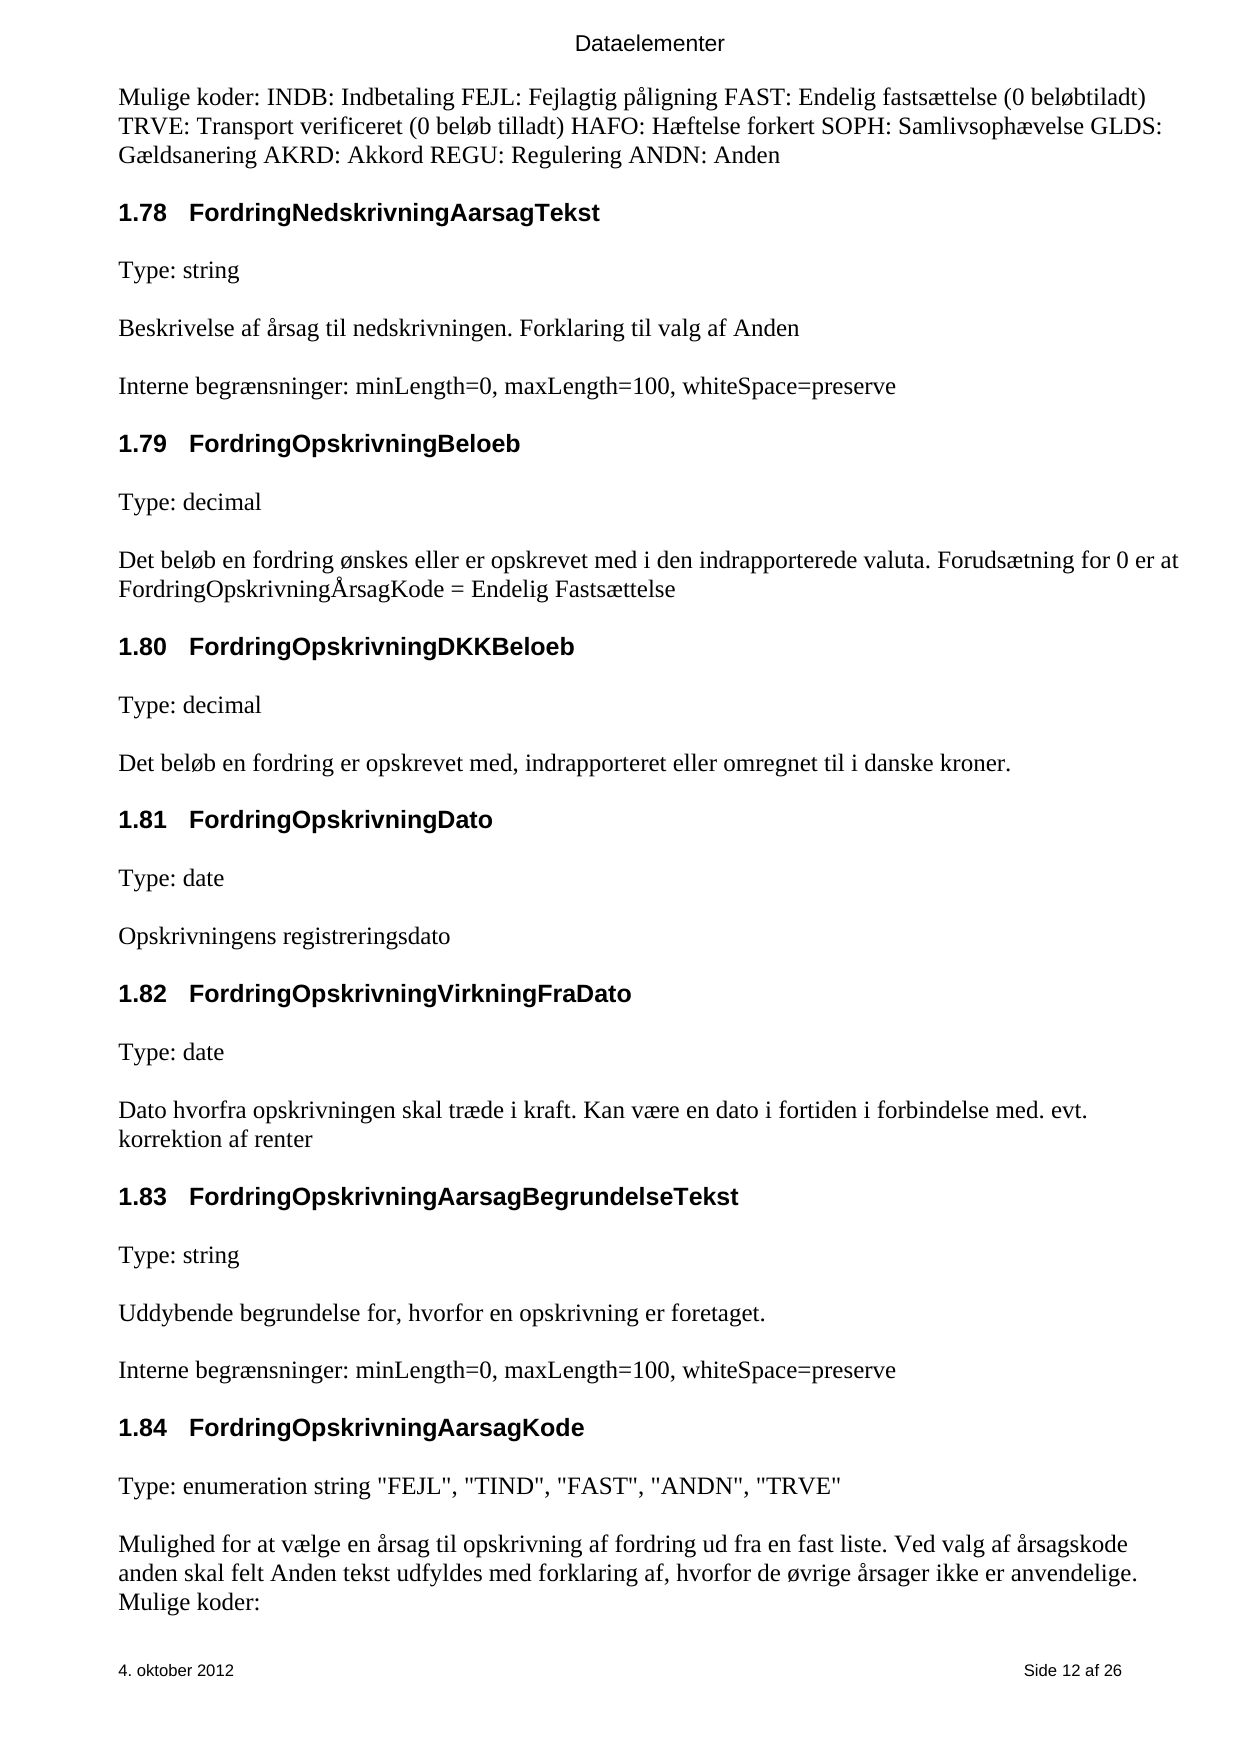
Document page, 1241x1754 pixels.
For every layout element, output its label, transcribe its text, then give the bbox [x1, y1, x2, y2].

text Type: string [118, 256, 1181, 284]
text Beskrivelse af årsag til nedskrivningen. Forklaring til valg af Anden [118, 313, 1181, 342]
text Type: date [118, 863, 1181, 892]
text Type: string [118, 1240, 1181, 1268]
subtitle FordringOpskrivningDato [118, 806, 1181, 834]
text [118, 1529, 1181, 1616]
subtitle FordringOpskrivningBeloeb [118, 429, 1181, 458]
text Type: enumeration string "FEJL", "TIND", "FAST", "ANDN", "TRVE" [118, 1471, 1181, 1500]
text Opskrivningens registreringsdato [118, 921, 1181, 950]
text Det beløb en fordring ønskes eller er opskrevet med i den indrapporterede valuta. Forudsætning for 0 er at FordringOpskrivningÅrsagKode = Endelig Fastsættelse [118, 545, 1181, 603]
text Interne begrænsninger: minLength=0, maxLength=100, whiteSpace=preserve [118, 371, 1181, 400]
text Type: decimal [118, 690, 1181, 718]
text Type: date [118, 1037, 1181, 1066]
text Det beløb en fordring er opskrevet med, indrapporteret eller omregnet til i danske kroner. [118, 748, 1181, 776]
subtitle FordringOpskrivningAarsagKode [118, 1413, 1181, 1442]
text Dato hvorfra opskrivningen skal træde i kraft. Kan være en dato i fortiden i forbindelse med. evt. korrektion af renter [118, 1095, 1181, 1153]
subtitle FordringNedskrivningAarsagTekst [118, 198, 1181, 226]
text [118, 82, 1181, 168]
subtitle FordringOpskrivningAarsagBegrundelseTekst [118, 1182, 1181, 1211]
text Interne begrænsninger: minLength=0, maxLength=100, whiteSpace=preserve [118, 1356, 1181, 1384]
subtitle FordringOpskrivningDKKBeloeb [118, 632, 1181, 661]
text Uddybende begrundelse for, hvorfor en opskrivning er foretaget. [118, 1298, 1181, 1326]
subtitle FordringOpskrivningVirkningFraDato [118, 979, 1181, 1008]
text Type: decimal [118, 487, 1181, 516]
